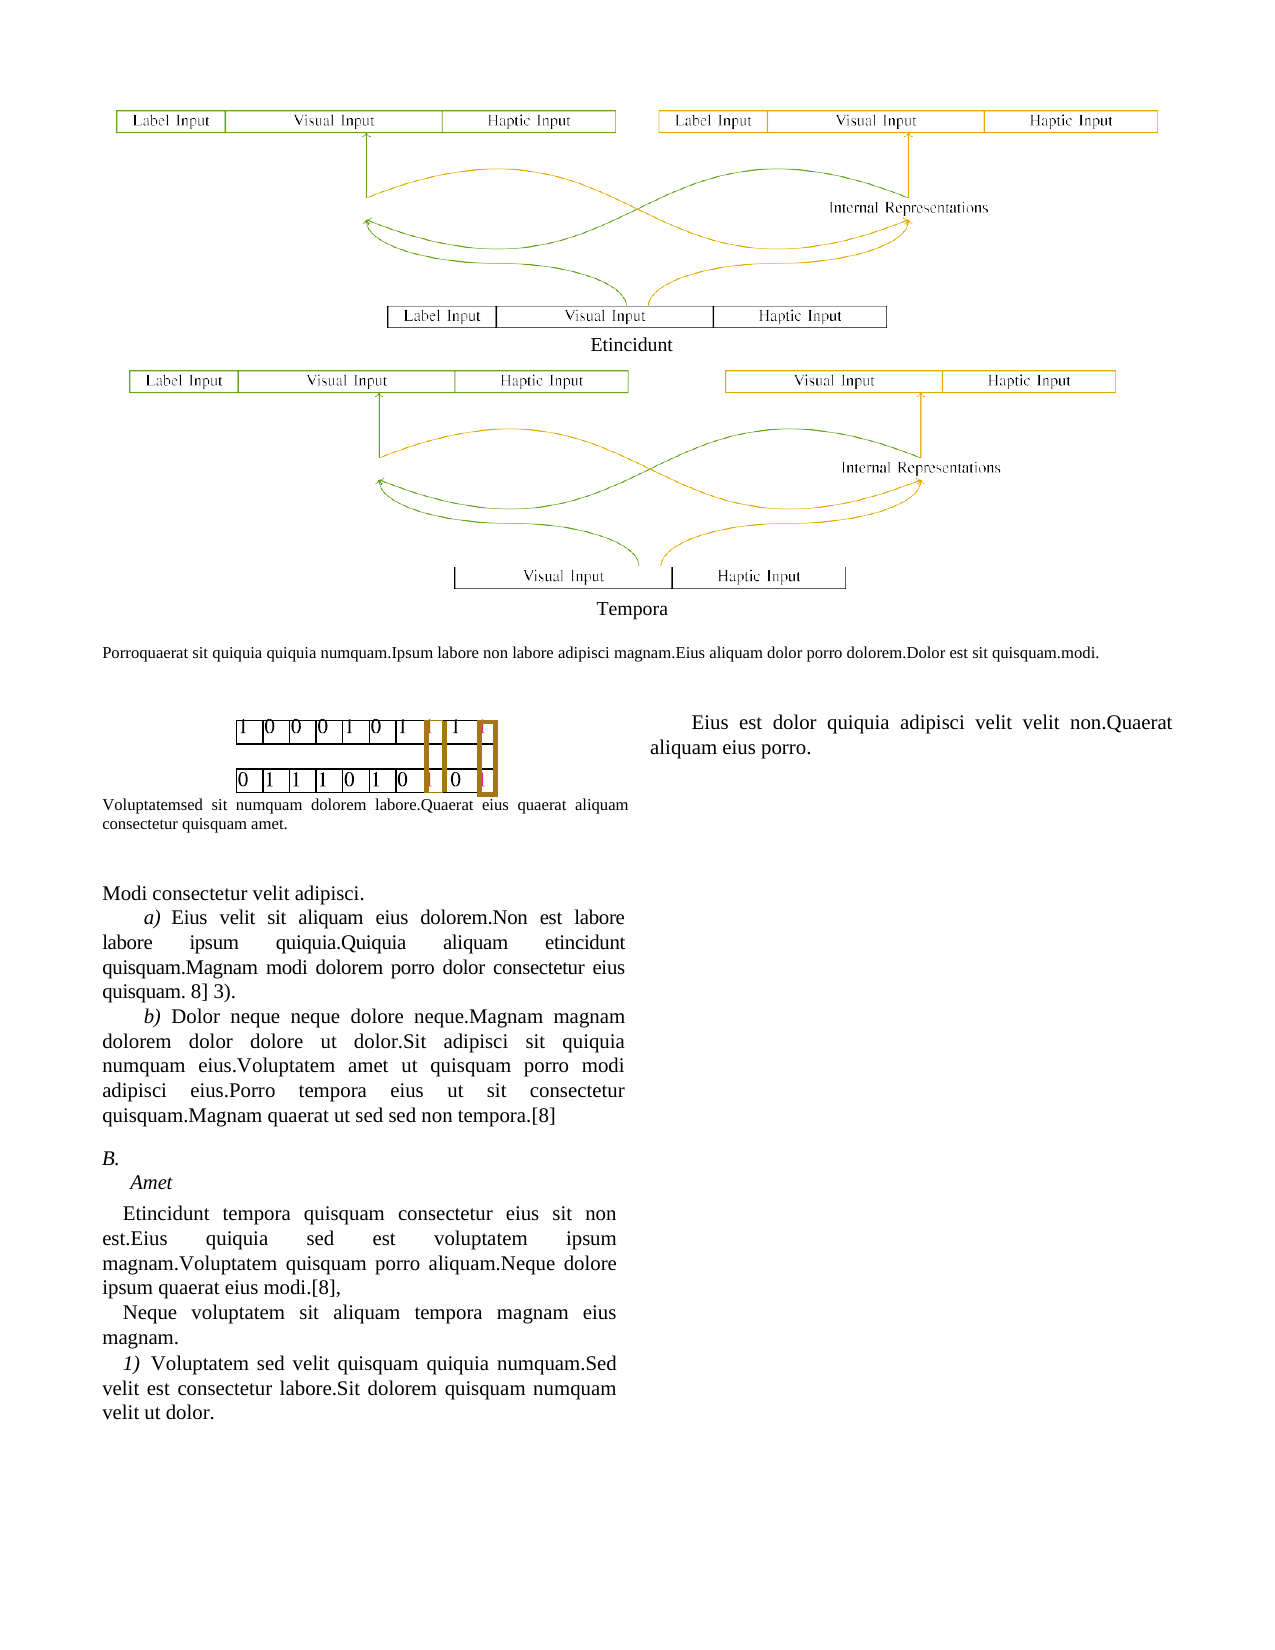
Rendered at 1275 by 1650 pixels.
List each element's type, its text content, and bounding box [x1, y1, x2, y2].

text Tempora [121, 375, 1143, 619]
picture [129, 370, 1116, 375]
text Etincidunt [120, 333, 1143, 356]
list Amet [102, 1146, 629, 1194]
text Voluptatemsed sit numquam dolorem labore.Quaerat eius quaerat aliquam consectetur quisquam amet. [102, 795, 629, 833]
list Dolor neque neque dolore neque.Magnam magnam dolorem dolor dolore ut dolor.Sit adipisci sit quiquia numquam eius.Voluptatem amet ut quisquam porro modi adipisci eius.Porro tempora eius ut sit consectetur quisquam.Magnam quaerat ut sed sed non tempora.[8] [102, 1004, 625, 1127]
text Neque voluptatem sit aliquam tempora magnam eius magnam. [102, 1300, 617, 1349]
list Eius velit sit aliquam eius dolorem.Non est labore labore ipsum quiquia.Quiquia aliquam etincidunt quisquam.Magnam modi dolorem porro dolor consectetur eius quisquam. 8] 3). [102, 905, 625, 1003]
text Eius est dolor quiquia adipisci velit velit non.Quaerat aliquam eius porro. [650, 710, 1173, 759]
text Modi consectetur velit adipisci. [102, 881, 625, 904]
picture [116, 110, 1158, 328]
list Voluptatem sed velit quisquam quiquia numquam.Sed velit est consectetur labore.Sit dolorem quisquam numquam velit ut dolor. [102, 1351, 617, 1424]
text Etincidunt tempora quisquam consectetur eius sit non est.Eius quiquia sed est voluptatem ipsum magnam.Voluptatem quisquam porro aliquam.Neque dolore ipsum quaerat eius modi.[8], [102, 1201, 617, 1299]
text Porroquaerat sit quiquia quiquia numquam.Ipsum labore non labore adipisci magnam.Eius aliquam dolor porro dolorem.Dolor est sit quisquam.modi. [102, 643, 1162, 662]
